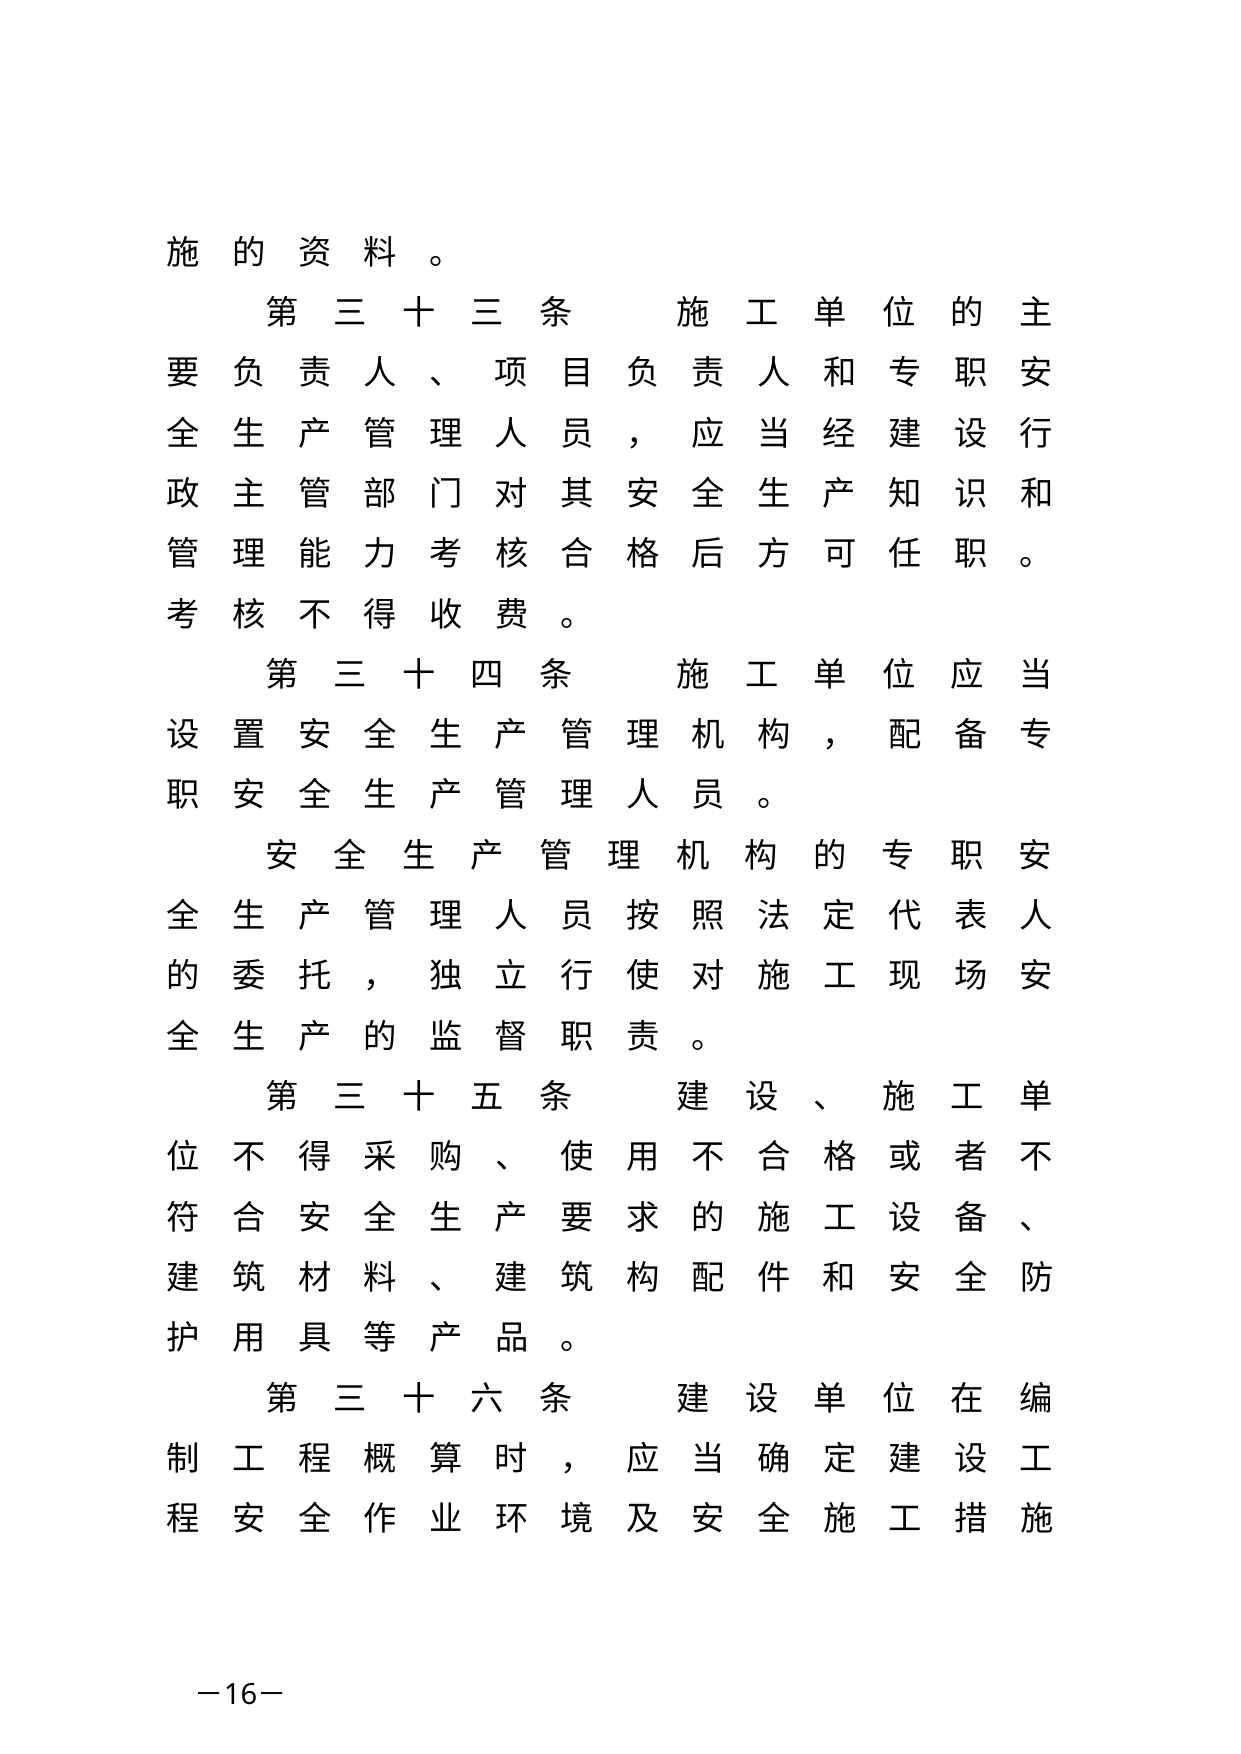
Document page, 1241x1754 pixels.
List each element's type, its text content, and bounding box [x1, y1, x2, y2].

text 第三十五条 建设、施工单位不得采购、使用不合格或者不符合安全生产要求的施工设备、建筑材料、建筑构配件和安全防护用具等产品。 [167, 1064, 1085, 1365]
text 第三十三条 施工单位的主要负责人、项目负责人和专职安全生产管理人员，应当经建设行政主管部门对其安全生产知识和管理能力考核合格后方可任职。考核不得收费。 [167, 280, 1085, 642]
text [167, 1365, 1085, 1546]
text 安全生产管理机构的专职安全生产管理人员按照法定代表人的委托，独立行使对施工现场安全生产的监督职责。 [167, 822, 1085, 1064]
text （四）其他有关安全施工措施的资料。 [167, 219, 1085, 280]
text 第三十四条 施工单位应当设置安全生产管理机构，配备专职安全生产管理人员。 [167, 642, 1085, 822]
